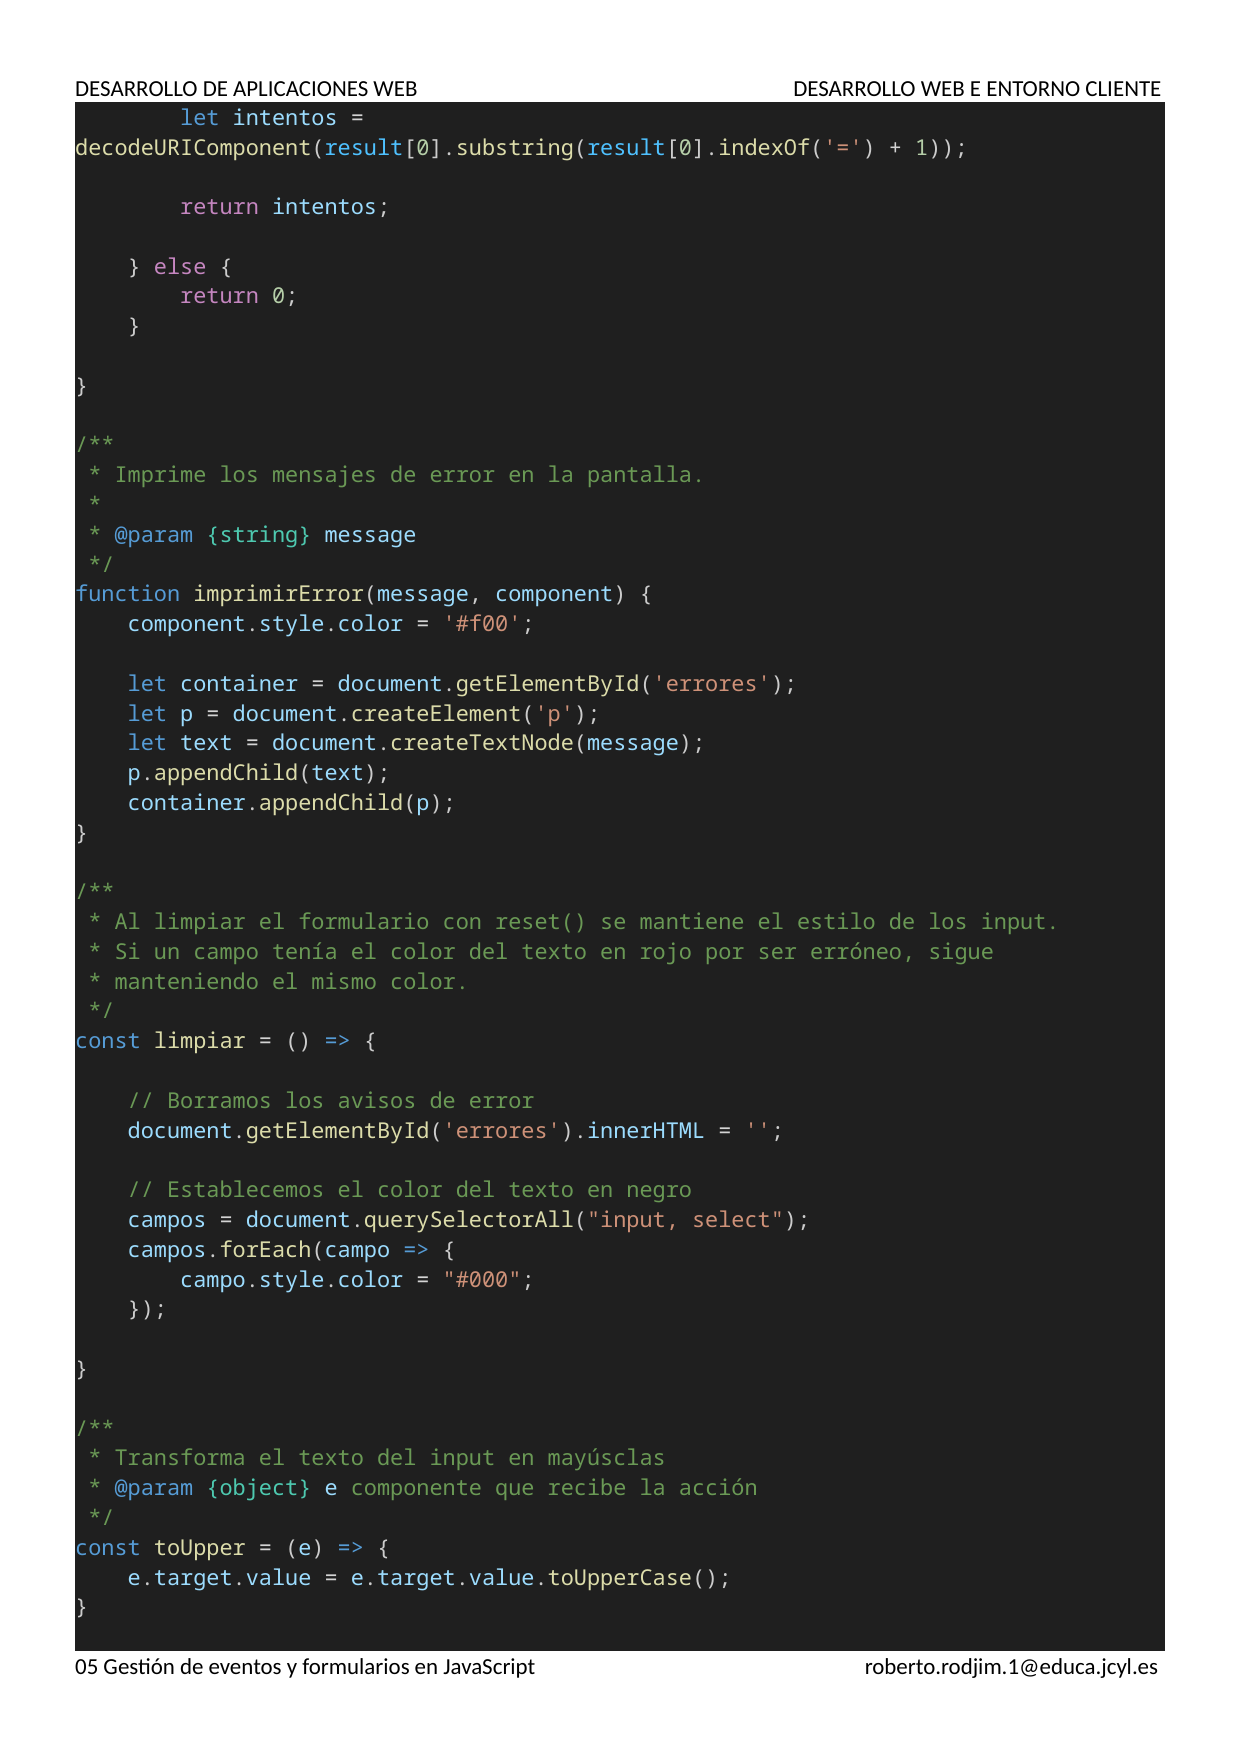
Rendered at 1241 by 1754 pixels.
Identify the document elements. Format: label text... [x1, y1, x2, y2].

text } [75, 370, 1165, 400]
text * Transforma el texto del input en mayúsclas [75, 1442, 1165, 1472]
text * @param {string} message [75, 519, 1165, 549]
text * Al limpiar el formulario con reset() se mantiene el estilo de los input. [75, 906, 1165, 936]
text campos.forEach(campo => { [75, 1234, 1165, 1264]
text */ [75, 549, 1165, 578]
text e.target.value = e.target.value.toUpperCase(); [75, 1562, 1165, 1591]
text /** [75, 876, 1165, 906]
text /** [75, 429, 1165, 459]
text container.appendChild(p); [75, 787, 1165, 817]
text const toUpper = (e) => { [75, 1532, 1165, 1562]
text // Establecemos el color del texto en negro [75, 1174, 1165, 1204]
text } else { [75, 251, 1165, 281]
text } [75, 817, 1165, 847]
text */ [75, 1502, 1165, 1532]
text }); [75, 1293, 1165, 1323]
text function imprimirError(message, component) { [75, 578, 1165, 608]
text } [75, 1353, 1165, 1383]
text /** [75, 1413, 1165, 1442]
text campos = document.querySelectorAll("input, select"); [75, 1204, 1165, 1234]
text let container = document.getElementById('errores'); [75, 668, 1165, 698]
text // Borramos los avisos de error [75, 1085, 1165, 1115]
text } [75, 1591, 1165, 1621]
text let intentos = decodeURIComponent(result[0].substring(result[0].indexOf('=') + 1)); [75, 102, 1165, 161]
text * Imprime los mensajes de error en la pantalla. [75, 459, 1165, 489]
text return 0; [75, 281, 1165, 310]
text campo.style.color = "#000"; [75, 1264, 1165, 1293]
text * manteniendo el mismo color. [75, 966, 1165, 996]
text document.getElementById('errores').innerHTML = ''; [75, 1115, 1165, 1144]
text * @param {object} e componente que recibe la acción [75, 1472, 1165, 1502]
text p.appendChild(text); [75, 757, 1165, 787]
text let p = document.createElement('p'); [75, 698, 1165, 727]
text return intentos; [75, 191, 1165, 221]
text } [75, 310, 1165, 340]
text * Si un campo tenía el color del texto en rojo por ser erróneo, sigue [75, 936, 1165, 966]
text component.style.color = '#f00'; [75, 608, 1165, 638]
text * [75, 489, 1165, 519]
text const limpiar = () => { [75, 1025, 1165, 1055]
text let text = document.createTextNode(message); [75, 727, 1165, 757]
text */ [75, 996, 1165, 1025]
